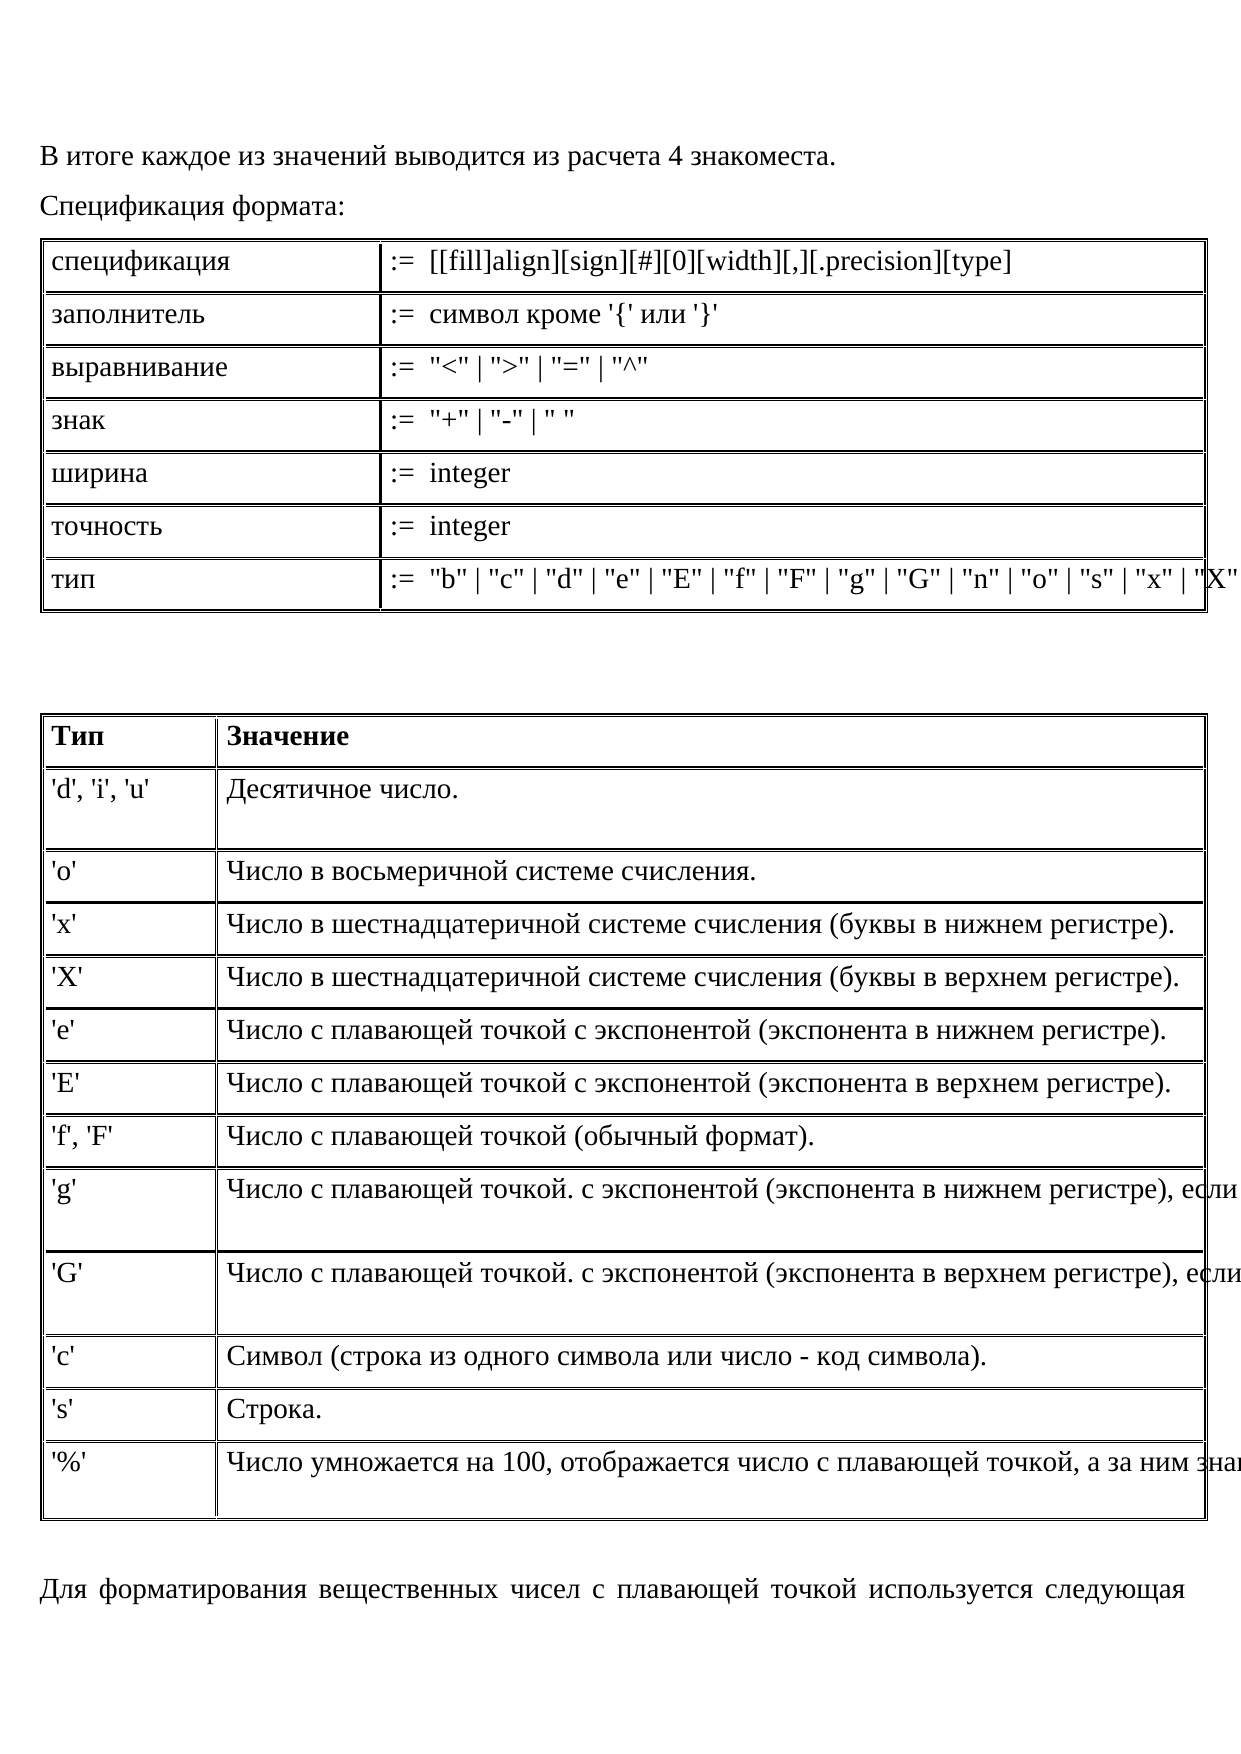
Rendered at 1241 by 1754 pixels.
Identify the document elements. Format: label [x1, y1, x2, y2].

table_header [20, 118, 1206, 1624]
